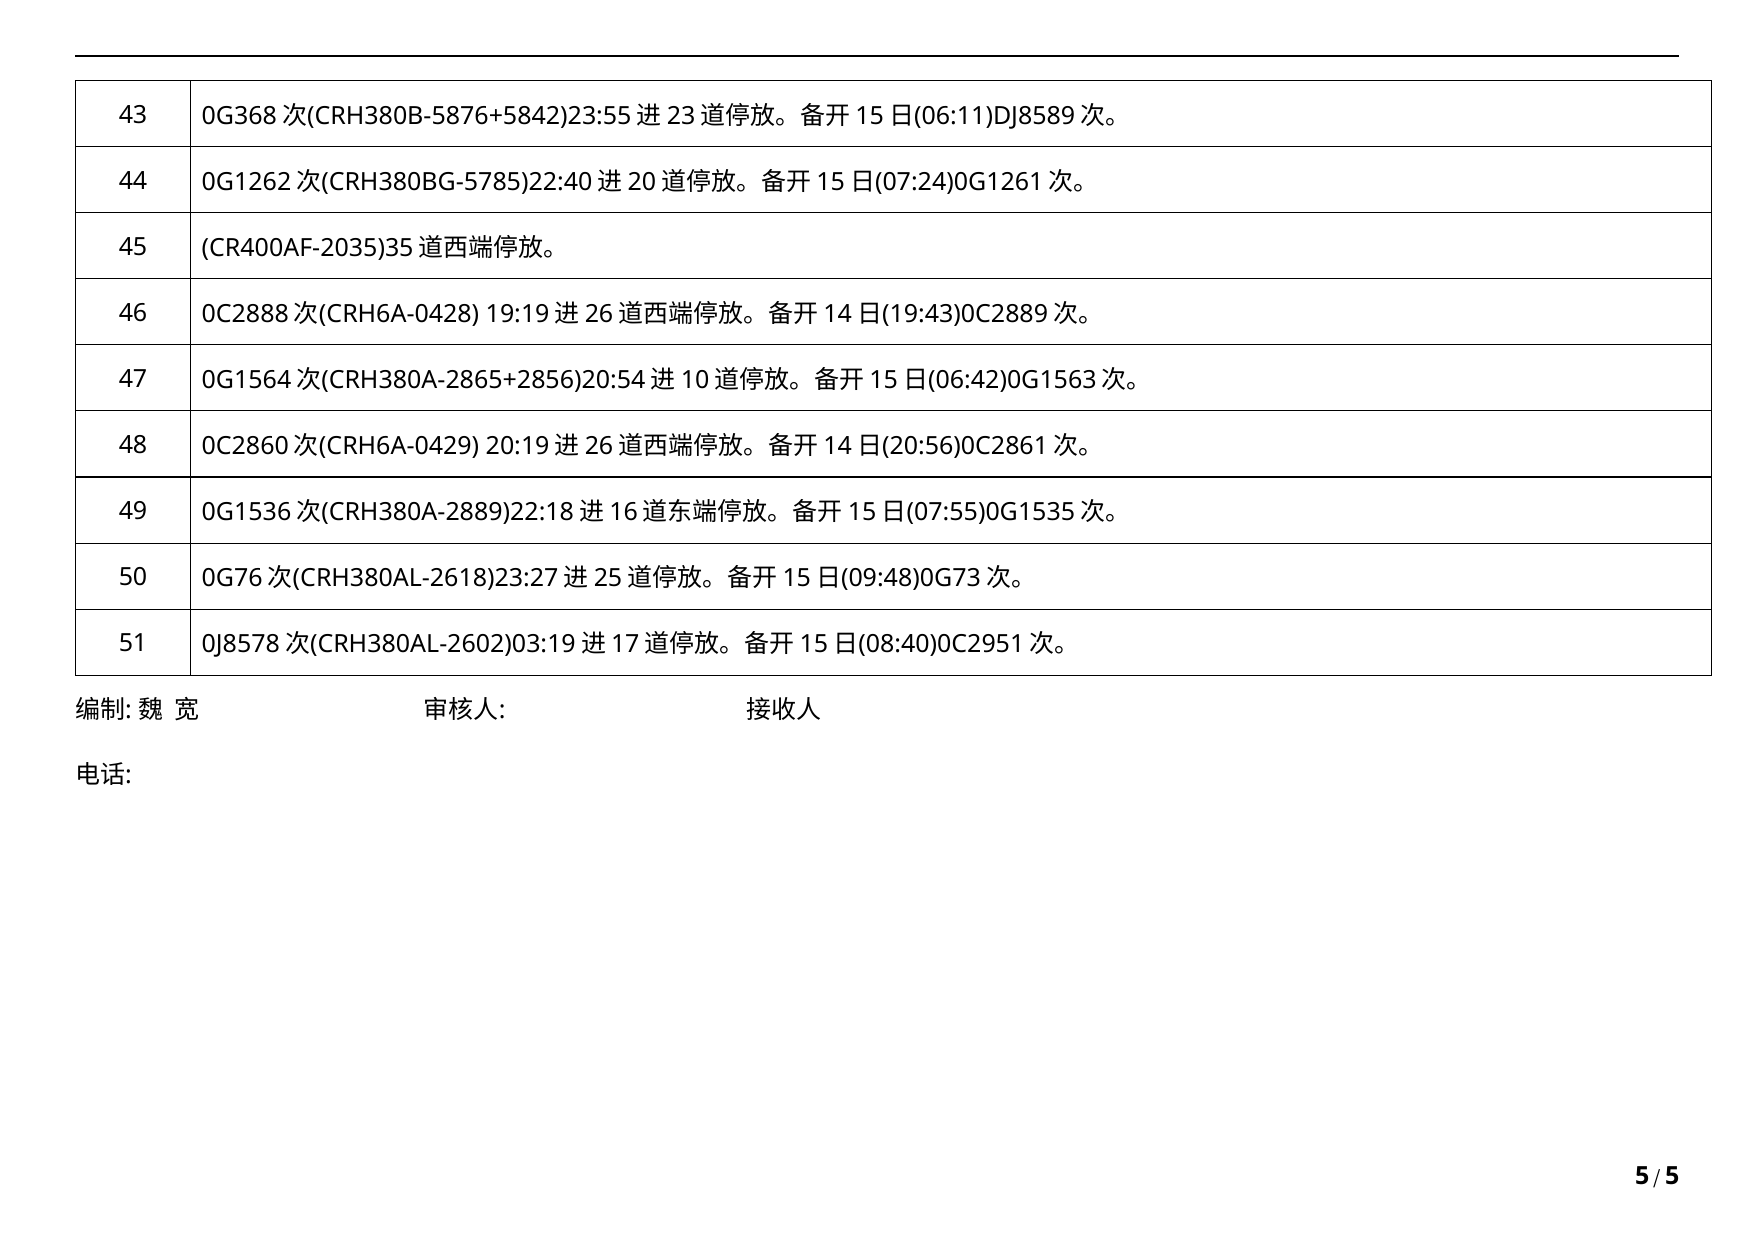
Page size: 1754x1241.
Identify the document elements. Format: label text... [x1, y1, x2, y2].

table_cell 0G368次(CRH380B-5876+5842)23:55进23道停放。备开15日(06:11)DJ8589次。 [191, 81, 1711, 146]
table_cell 44 [76, 147, 190, 212]
table_cell 47 [76, 345, 190, 410]
table_cell 48 [76, 411, 190, 476]
table_cell (CR400AF-2035)35道西端停放。 [191, 213, 1711, 278]
table_cell 0G1536次(CRH380A-2889)22:18进16道东端停放。备开15日(07:55)0G1535次。 [191, 478, 1711, 542]
table_cell 0G1262次(CRH380BG-5785)22:40进20道停放。备开15日(07:24)0G1261次。 [191, 147, 1711, 212]
table_cell 43 [76, 81, 190, 146]
table_cell 0C2860次(CRH6A-0429) 20:19进26道西端停放。备开14日(20:56)0C2861次。 [191, 411, 1711, 476]
table_cell 51 [76, 610, 190, 674]
text 电话: [75, 741, 1679, 806]
table_cell 0G1564次(CRH380A-2865+2856)20:54进10道停放。备开15日(06:42)0G1563次。 [191, 345, 1711, 410]
table_cell 50 [76, 544, 190, 608]
table_cell 46 [76, 279, 190, 344]
table_cell 0J8578次(CRH380AL-2602)03:19进17道停放。备开15日(08:40)0C2951次。 [191, 610, 1711, 674]
text 编制: 魏 宽 审核人: 接收人 [75, 676, 1679, 741]
table_cell 45 [76, 213, 190, 278]
table_cell 0C2888次(CRH6A-0428) 19:19进26道西端停放。备开14日(19:43)0C2889次。 [191, 279, 1711, 344]
table_cell 0G76次(CRH380AL-2618)23:27进25道停放。备开15日(09:48)0G73次。 [191, 544, 1711, 608]
table_cell 49 [76, 478, 190, 542]
